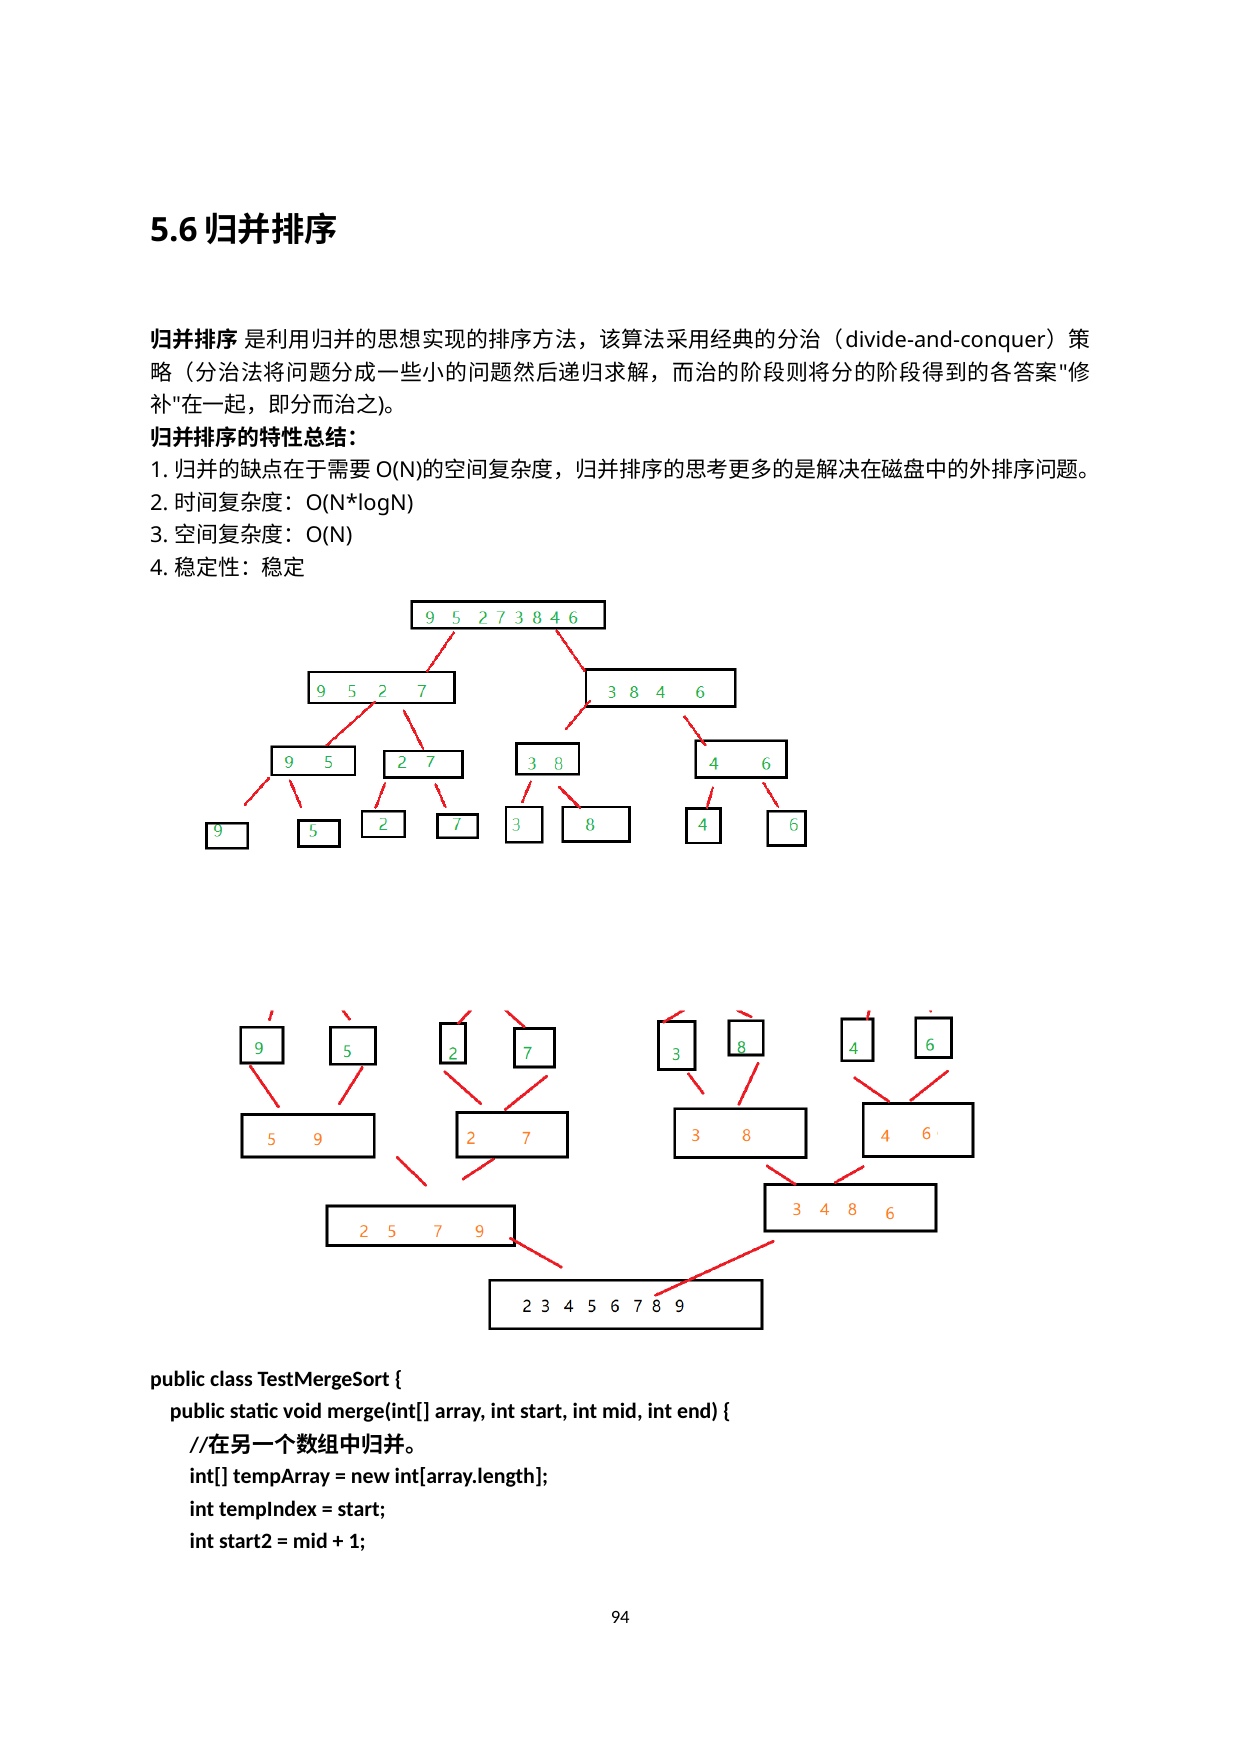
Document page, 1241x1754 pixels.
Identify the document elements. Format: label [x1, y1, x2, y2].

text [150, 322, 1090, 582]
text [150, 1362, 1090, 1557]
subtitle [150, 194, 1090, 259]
picture [150, 581, 1050, 971]
picture [150, 1004, 1050, 1341]
